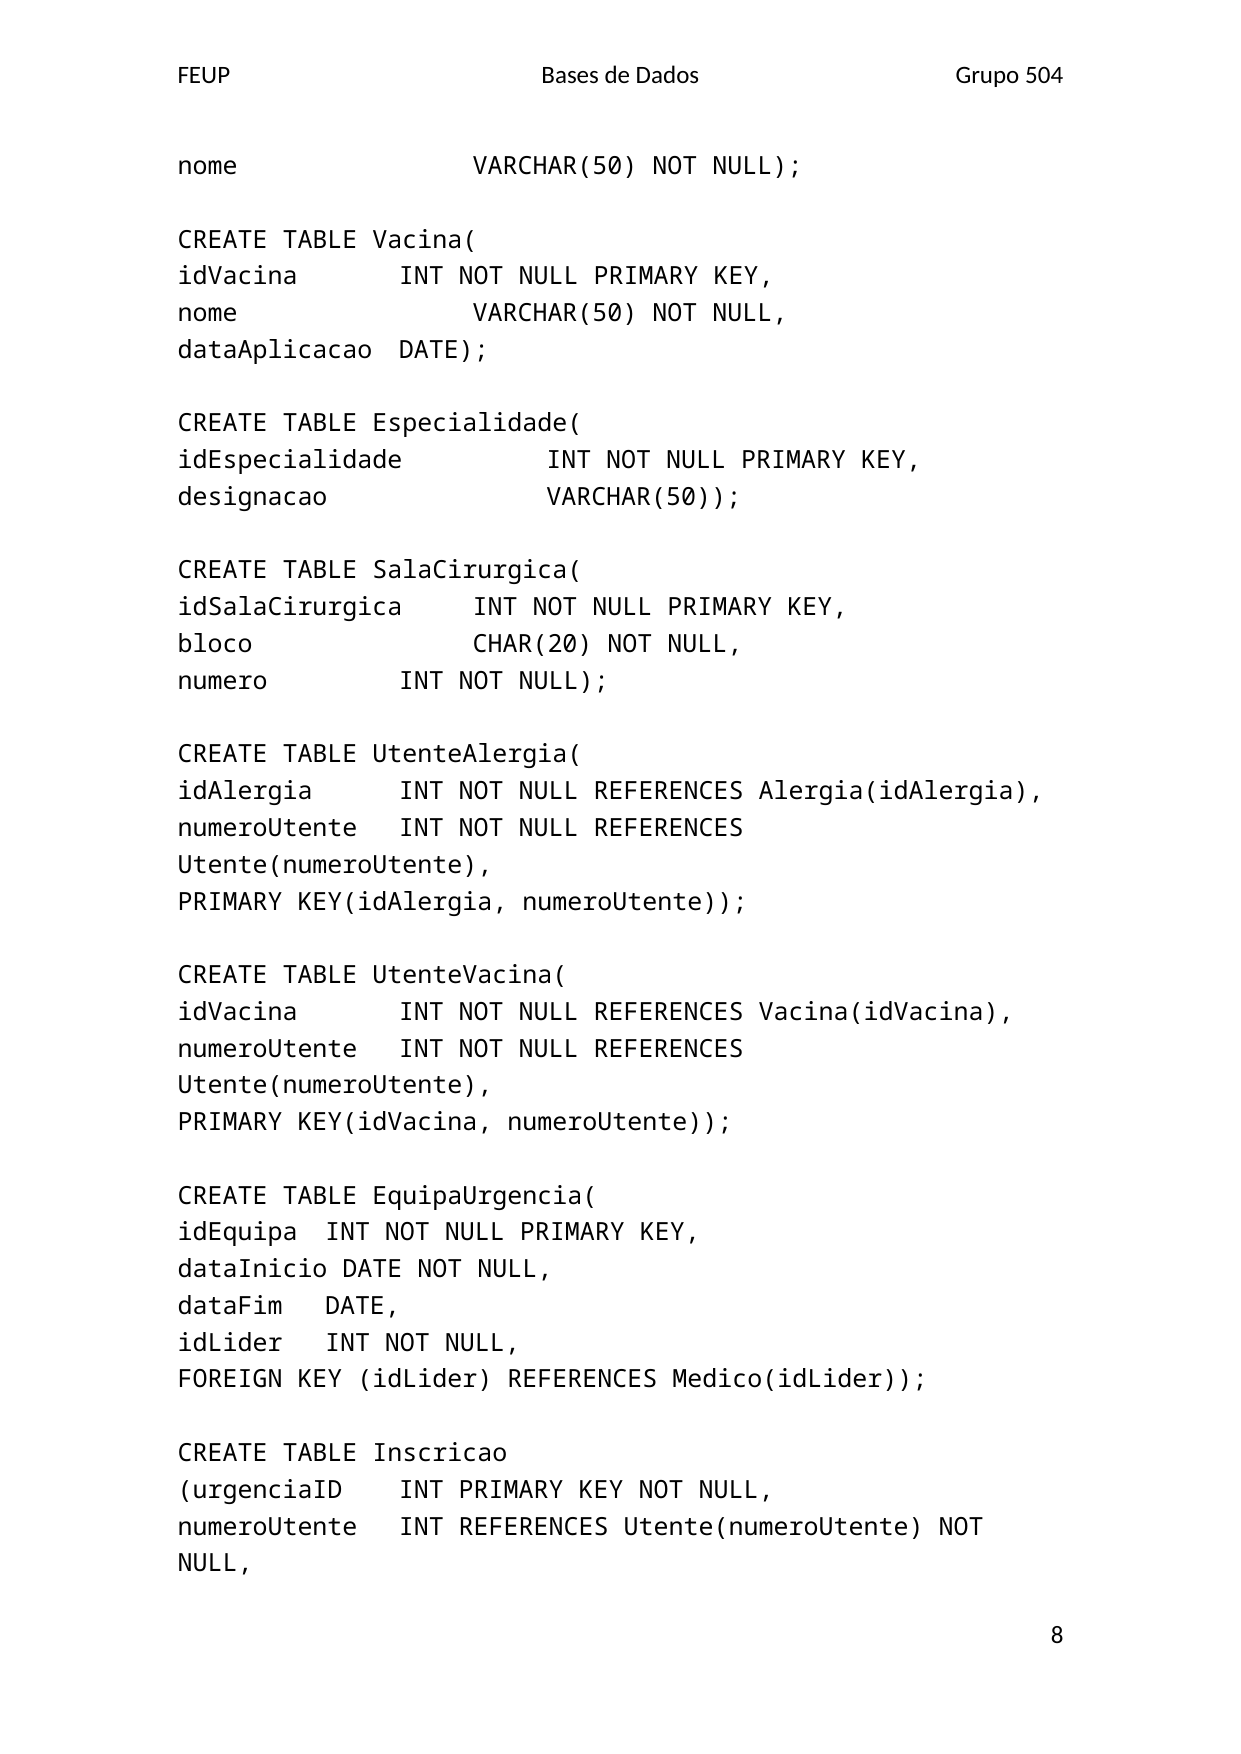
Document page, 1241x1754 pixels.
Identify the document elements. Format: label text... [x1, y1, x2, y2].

text idAlergia INT NOT NULL REFERENCES Alergia(idAlergia), [177, 773, 1063, 807]
text idVacina INT NOT NULL REFERENCES Vacina(idVacina), [177, 993, 1063, 1027]
text CREATE TABLE UtenteVacina( [177, 957, 1063, 991]
text CREATE TABLE UtenteAlergia( [177, 736, 1063, 770]
text numeroUtente INT NOT NULL REFERENCES Utente(numeroUtente), [177, 1030, 1063, 1101]
text dataInicio DATE NOT NULL, [177, 1251, 1063, 1285]
text dataFim DATE, [177, 1288, 1063, 1322]
text (urgenciaID INT PRIMARY KEY NOT NULL, [177, 1471, 1063, 1506]
text designacao VARCHAR(50)); [177, 479, 1063, 513]
text numero INT NOT NULL); [177, 662, 1063, 697]
text nome VARCHAR(50) NOT NULL); [177, 148, 1063, 182]
text CREATE TABLE SalaCirurgica( [177, 552, 1063, 586]
text idVacina INT NOT NULL PRIMARY KEY, [177, 258, 1063, 292]
text numeroUtente INT REFERENCES Utente(numeroUtente) NOT NULL, [177, 1508, 1063, 1579]
text PRIMARY KEY(idVacina, numeroUtente)); [177, 1104, 1063, 1138]
text FOREIGN KEY (idLider) REFERENCES Medico(idLider)); [177, 1361, 1063, 1395]
text PRIMARY KEY(idAlergia, numeroUtente)); [177, 883, 1063, 917]
text idEquipa INT NOT NULL PRIMARY KEY, [177, 1214, 1063, 1248]
text idSalaCirurgica INT NOT NULL PRIMARY KEY, [177, 589, 1063, 623]
text idLider INT NOT NULL, [177, 1324, 1063, 1358]
text CREATE TABLE Especialidade( [177, 405, 1063, 439]
text dataAplicacao DATE); [177, 332, 1063, 366]
text CREATE TABLE Inscricao [177, 1435, 1063, 1469]
text idEspecialidade INT NOT NULL PRIMARY KEY, [177, 442, 1063, 476]
text CREATE TABLE Vacina( [177, 221, 1063, 255]
text numeroUtente INT NOT NULL REFERENCES Utente(numeroUtente), [177, 809, 1063, 880]
text nome VARCHAR(50) NOT NULL, [177, 295, 1063, 329]
text CREATE TABLE EquipaUrgencia( [177, 1177, 1063, 1211]
text bloco CHAR(20) NOT NULL, [177, 626, 1063, 660]
